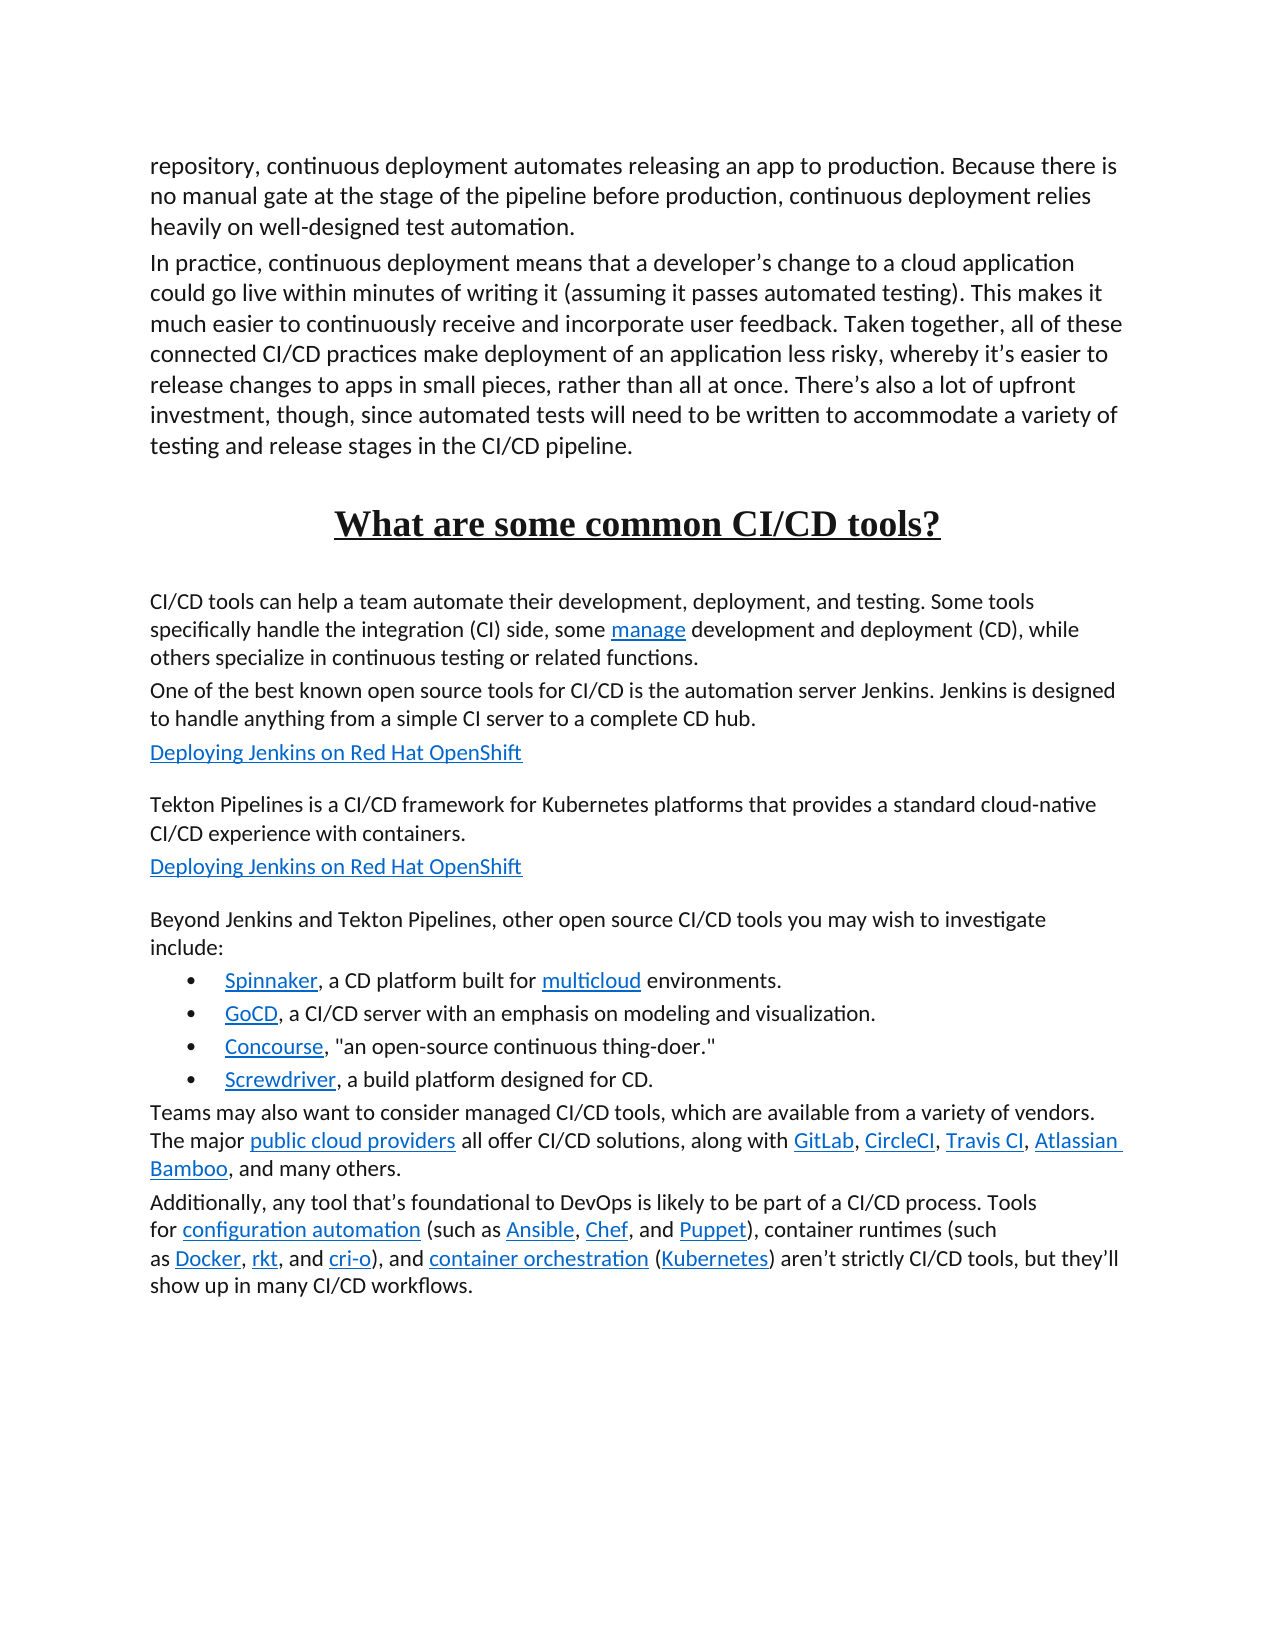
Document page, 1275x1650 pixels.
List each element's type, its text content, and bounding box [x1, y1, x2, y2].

text Beyond Jenkins and Tekton Pipelines, other open source CI/CD tools you may wish to investigate include: [150, 905, 1125, 961]
list GoCD, a CI/CD server with an emphasis on modeling and visualization. [187, 999, 1125, 1027]
text Deploying Jenkins on Red Hat OpenShift [150, 852, 1125, 880]
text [150, 150, 1125, 242]
text CI/CD tools can help a team automate their development, deployment, and testing. Some tools specifically handle the integration (CI) side, some manage development and deployment (CD), while others specialize in continuous testing or related functions. [150, 587, 1125, 671]
text Deploying Jenkins on Red Hat OpenShift [150, 738, 1125, 766]
list Concourse, "an open-source continuous thing-doer." [187, 1032, 1125, 1060]
subtitle What are some common CI/CD tools? [150, 501, 1125, 544]
text Additionally, any tool that’s foundational to DevOps is likely to be part of a CI/CD process. Tools for configuration automation (such as Ansible, Chef, and Puppet), container runtimes (such as Docker, rkt, and cri-o), and container orchestration (Kubernetes) aren’t strictly CI/CD tools, but they’ll show up in many CI/CD workflows. [150, 1188, 1125, 1300]
text Tekton Pipelines is a CI/CD framework for Kubernetes platforms that provides a standard cloud-native CI/CD experience with containers. [150, 791, 1125, 847]
text One of the best known open source tools for CI/CD is the automation server Jenkins. Jenkins is designed to handle anything from a simple CI server to a complete CD hub. [150, 676, 1125, 732]
text Teams may also want to consider managed CI/CD tools, which are available from a variety of vendors. The major public cloud providers all offer CI/CD solutions, along with GitLab, CircleCI, Travis CI, Atlassian Bamboo, and many others. [150, 1098, 1125, 1182]
list Spinnaker, a CD platform built for multicloud environments. [187, 966, 1125, 994]
text In practice, continuous deployment means that a developer’s change to a cloud application could go live within minutes of writing it (assuming it passes automated testing). This makes it much easier to continuously receive and incorporate user feedback. Taken together, all of these connected CI/CD practices make deployment of an application less risky, whereby it’s easier to release changes to apps in small pieces, rather than all at once. There’s also a lot of upfront investment, though, since automated tests will need to be written to accommodate a variety of testing and release stages in the CI/CD pipeline. [150, 247, 1125, 460]
list Screwdriver, a build platform designed for CD. [187, 1065, 1125, 1093]
